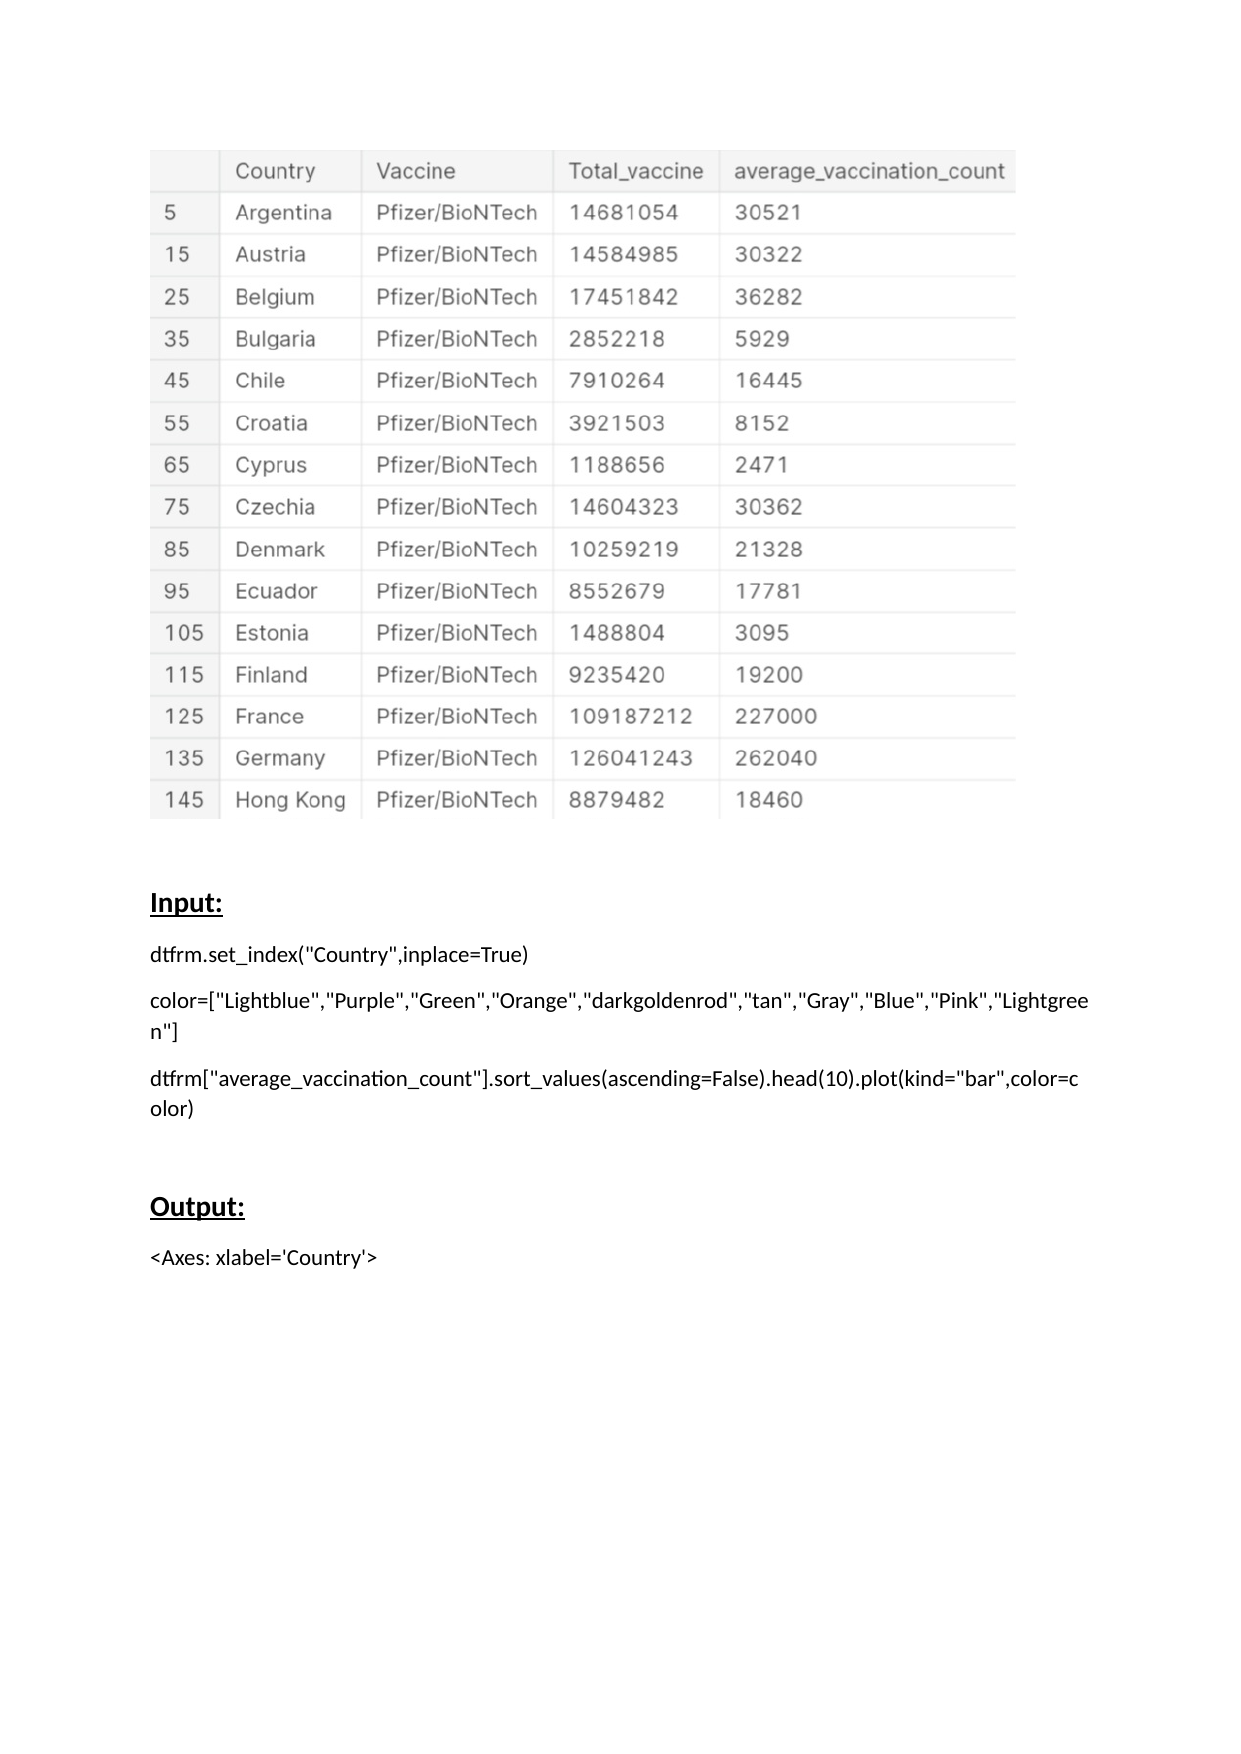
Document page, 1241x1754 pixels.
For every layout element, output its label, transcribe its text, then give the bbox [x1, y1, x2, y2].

picture [150, 150, 1016, 819]
text Output: [150, 1188, 1090, 1223]
text dtfrm.set_index("Country",inplace=True) [150, 940, 1090, 968]
text color=["Lightblue","Purple","Green","Orange","darkgoldenrod","tan","Gray","Blue","Pink","Lightgreen"] [150, 987, 1090, 1045]
text dtfrm["average_vaccination_count"].sort_values(ascending=False).head(10).plot(kind="bar",color=color) [150, 1064, 1090, 1122]
text Input: [150, 884, 1090, 920]
text <Axes: xlabel='Country'> [150, 1243, 1090, 1271]
